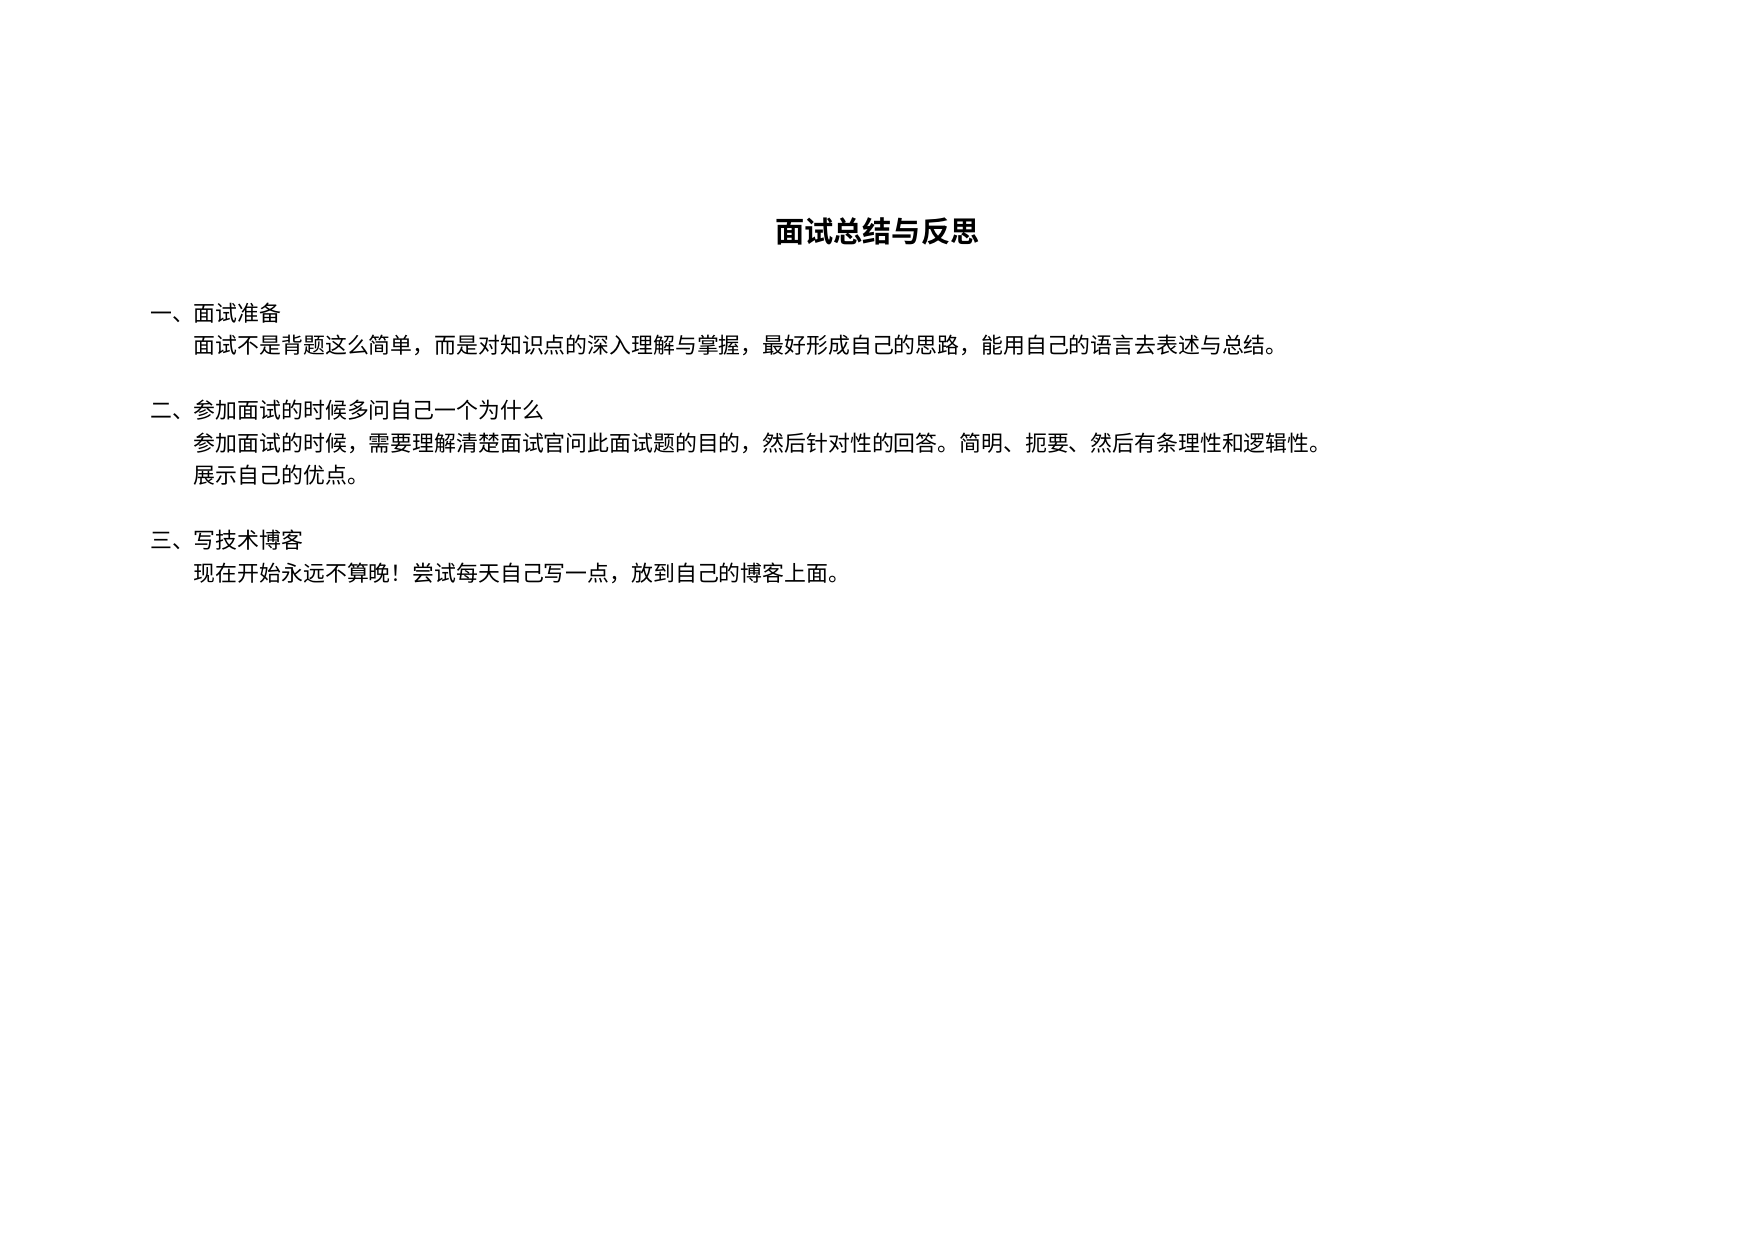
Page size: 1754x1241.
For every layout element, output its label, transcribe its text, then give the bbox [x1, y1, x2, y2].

text 一、面试准备 [150, 295, 1604, 328]
text 面试不是背题这么简单，而是对知识点的深入理解与掌握，最好形成自己的思路，能用自己的语言去表述与总结。 [150, 328, 1604, 360]
text 现在开始永远不算晚！尝试每天自己写一点，放到自己的博客上面。 [150, 555, 1604, 588]
text 三、写技术博客 [150, 523, 1604, 555]
text 参加面试的时候，需要理解清楚面试官问此面试题的目的，然后针对性的回答。简明、扼要、然后有条理性和逻辑性。 [150, 425, 1604, 458]
text 展示自己的优点。 [150, 458, 1604, 490]
text 二、参加面试的时候多问自己一个为什么 [150, 393, 1604, 425]
text 面试总结与反思 [150, 198, 1604, 263]
